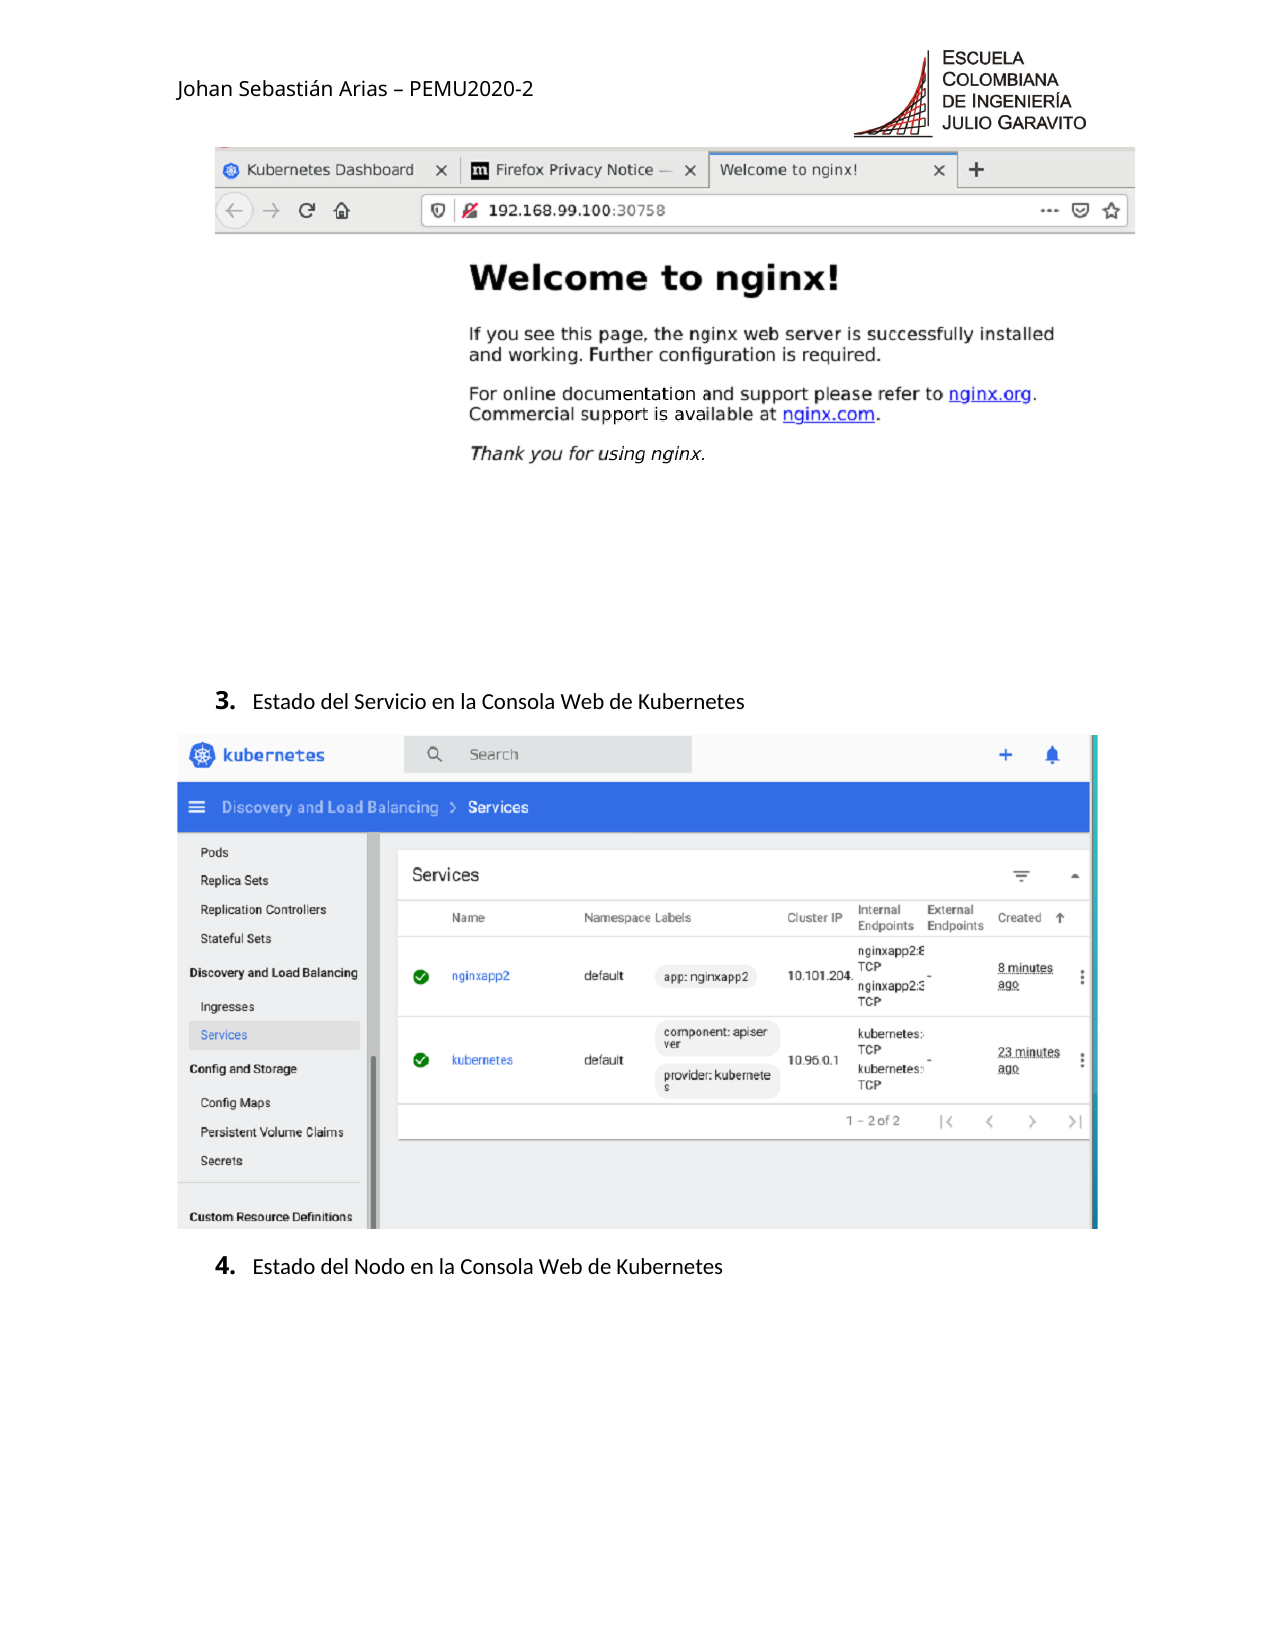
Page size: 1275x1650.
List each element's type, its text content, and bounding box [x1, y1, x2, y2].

picture [214, 147, 1136, 664]
picture [843, 42, 1094, 143]
picture [177, 735, 1098, 1229]
list Estado del Servicio en la Consola Web de Kubernetes [215, 682, 1098, 716]
list Estado del Nodo en la Consola Web de Kubernetes [215, 1248, 1098, 1282]
